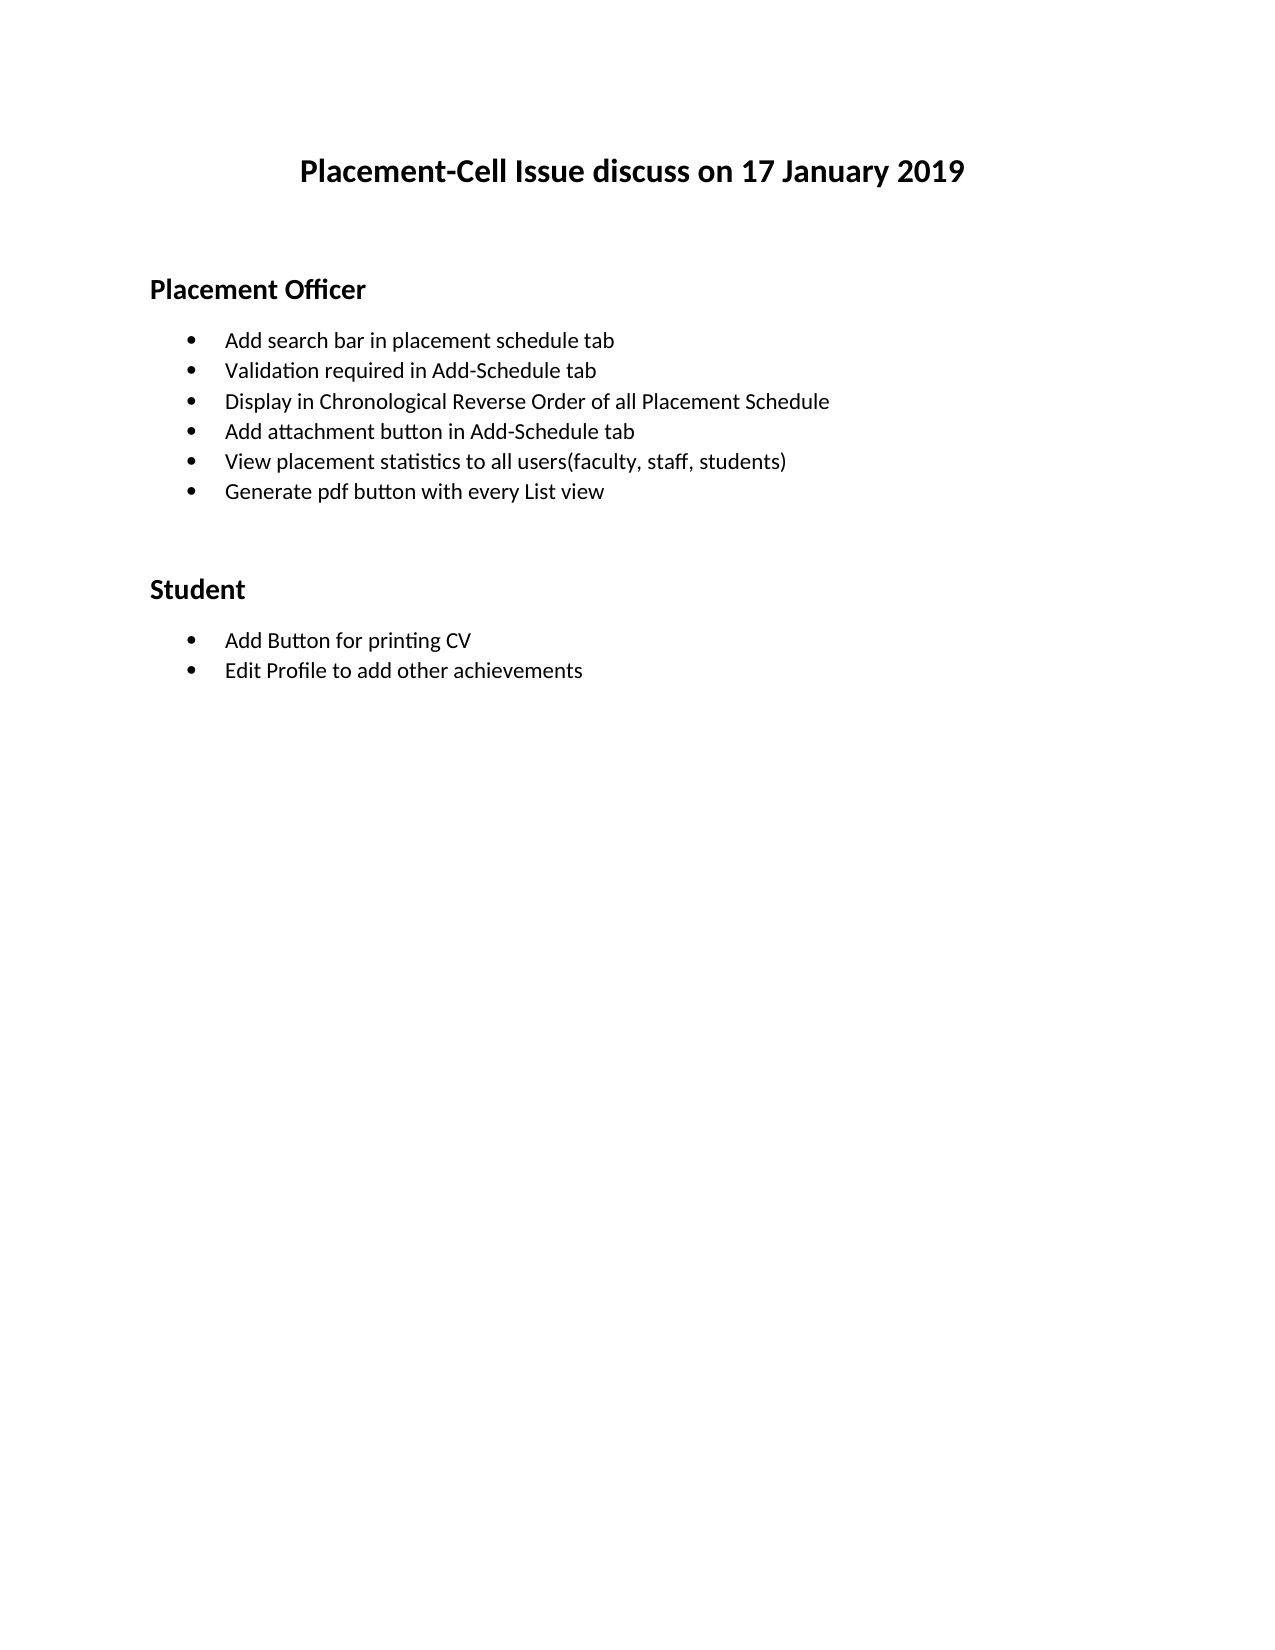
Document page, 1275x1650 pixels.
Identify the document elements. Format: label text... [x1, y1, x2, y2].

list Add attachment button in Add-Schedule tab [187, 417, 1125, 445]
list Add Button for printing CV [187, 626, 1125, 654]
text Placement Officer [150, 271, 1125, 307]
list View placement statistics to all users(faculty, staff, students) [187, 447, 1125, 475]
text Student [150, 571, 1125, 607]
list Edit Profile to add other achievements [187, 656, 1125, 684]
text Placement-Cell Issue discuss on 17 January 2019 [225, 150, 1125, 191]
list Generate pdf button with every List view [187, 477, 1125, 505]
list Display in Chronological Reverse Order of all Placement Schedule [187, 387, 1125, 415]
list Add search bar in placement schedule tab [187, 326, 1125, 354]
list Validation required in Add-Schedule tab [187, 357, 1125, 384]
